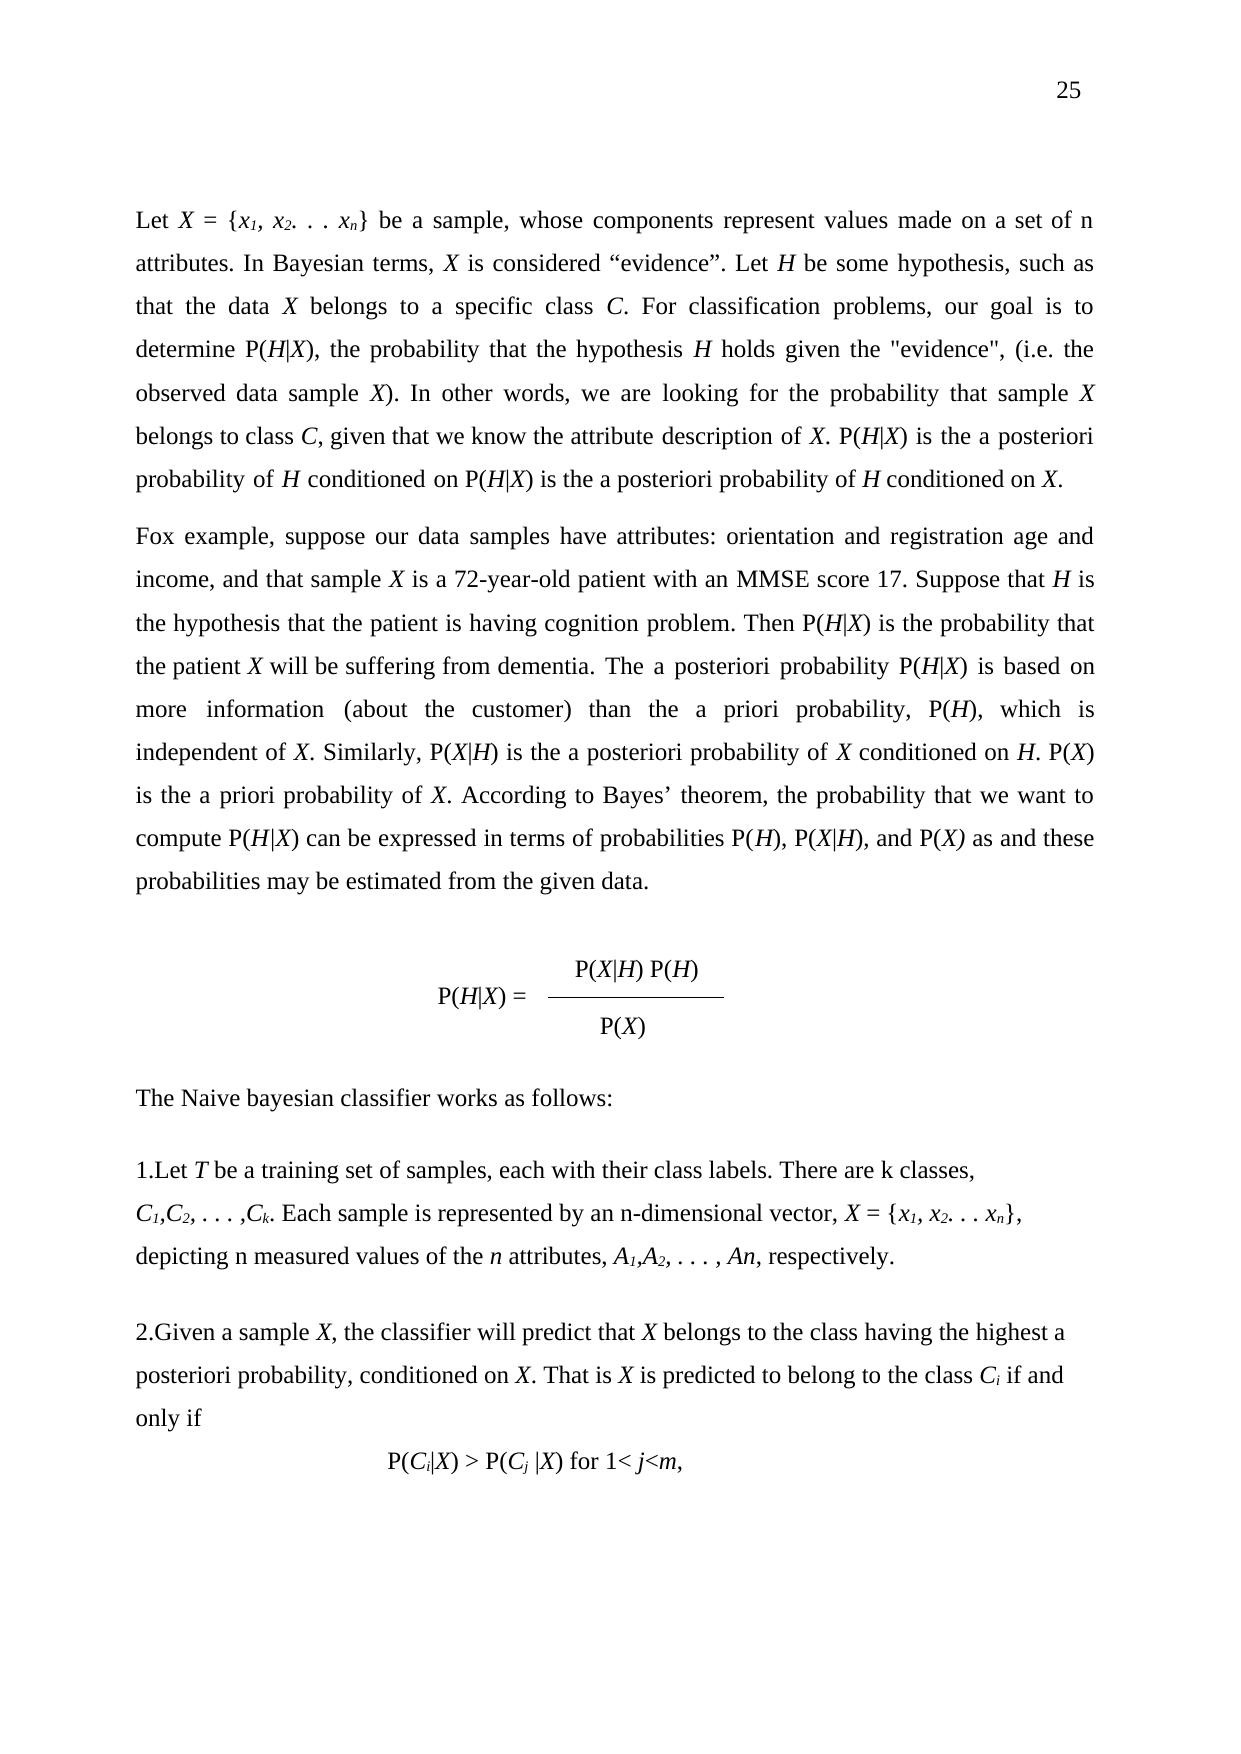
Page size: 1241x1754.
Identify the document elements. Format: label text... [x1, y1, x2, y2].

text P(H|X) = [135, 981, 526, 1010]
text Let X = {x1, x2. . . xn} be a sample, whose components represent values made on a set of n attributes. In Bayesian terms, X is considered “evidence”. Let H be some hypothesis, such as that the data X belongs to a specific class C. For classification problems, our goal is to determine P(H|X), the probability that the hypothesis H holds given the "evidence", (i.e. the observed data sample X). In other words, we are looking for the probability that sample X belongs to class C, given that we know the attribute description of X. P(H|X) is the a posteriori probability of H conditioned on P(H|X) is the a posteriori probability of H conditioned on X. [135, 205, 1094, 493]
text P(Ci|X) > P(Cj |X) for 1< j<m, [387, 1446, 1192, 1475]
text P(X|H) P(H) P(X) [574, 954, 701, 1040]
text The Naive bayesian classifier works as follows: [135, 1083, 1192, 1112]
text 2.Given a sample X, the classifier will predict that X belongs to the class having the highest a posteriori probability, conditioned on X. That is X is predicted to belong to the class Ci if and only if [135, 1317, 1094, 1432]
text Fox example, suppose our data samples have attributes: orientation and registration age and income, and that sample X is a 72-year-old patient with an MMSE score 17. Suppose that H is the hypothesis that the patient is having cognition problem. Then P(H|X) is the probability that the patient X will be suffering from dementia. The a posteriori probability P(H|X) is based on more information (about the customer) than the a priori probability, P(H), which is independent of X. Similarly, P(X|H) is the a posteriori probability of X conditioned on H. P(X) is the a priori probability of X. According to Bayes’ theorem, the probability that we want to compute P(H|X) can be expressed in terms of probabilities P(H), P(X|H), and P(X) as and these probabilities may be estimated from the given data. [135, 521, 1095, 895]
text 1.Let T be a training set of samples, each with their class labels. There are k classes, C1,C2, . . . ,Ck. Each sample is represented by an n-dimensional vector, X = {x1, x2. . . xn}, depicting n measured values of the n attributes, A1,A2, . . . , An, respectively. [135, 1155, 1095, 1270]
